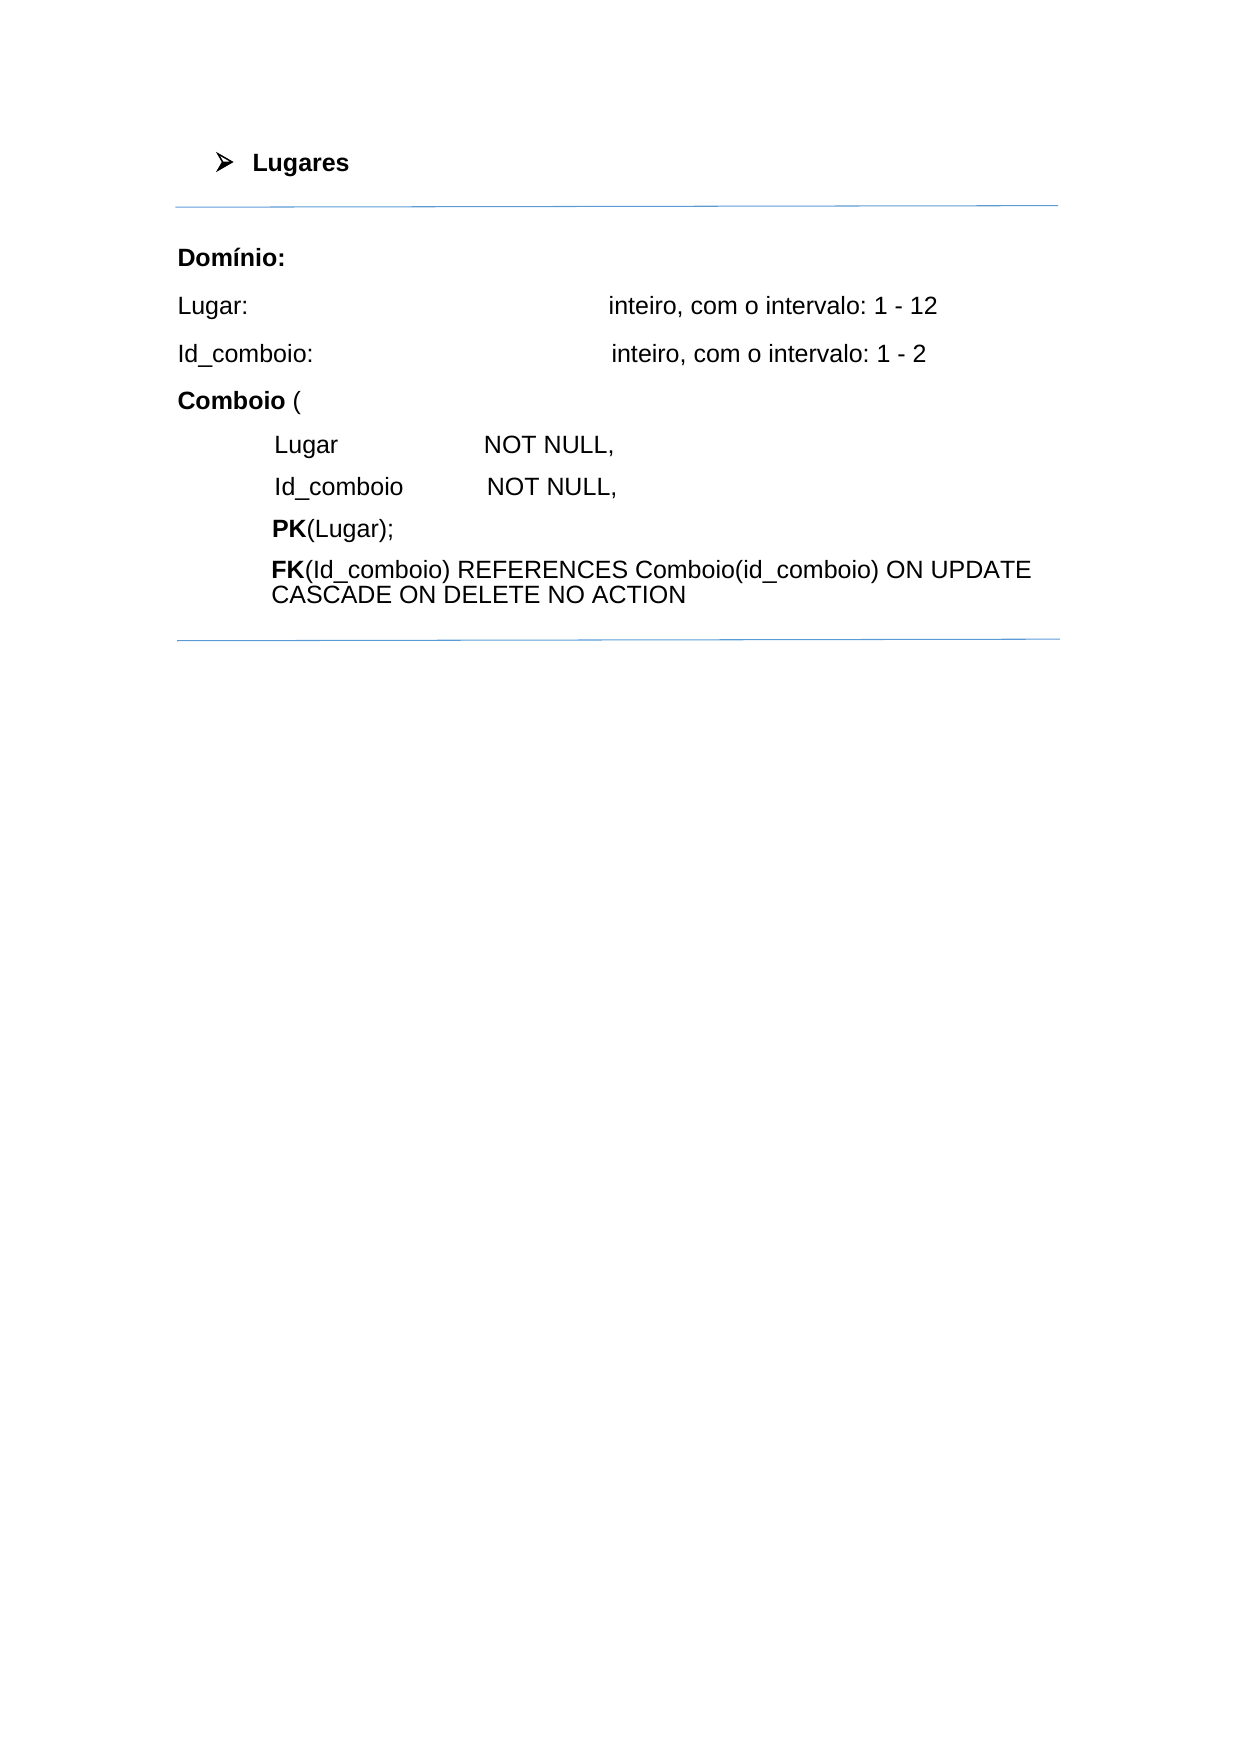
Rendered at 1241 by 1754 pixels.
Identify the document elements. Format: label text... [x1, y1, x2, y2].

text FK(Id_comboio) REFERENCES Comboio(id_comboio) ON UPDATE CASCADE ON DELETE NO ACTION [271, 559, 1063, 609]
text PK(Lugar); [177, 517, 1063, 542]
text Comboio ( [177, 386, 1063, 415]
text Lugar NOT NULL, [177, 434, 1063, 459]
list Lugares [215, 148, 1063, 176]
text Domínio: [177, 243, 1063, 272]
text Id_comboio NOT NULL, [177, 476, 1063, 501]
text Lugar: inteiro, com o intervalo: 1 - 12 [177, 291, 1063, 319]
text Id_comboio: inteiro, com o intervalo: 1 - 2 [177, 338, 1063, 367]
